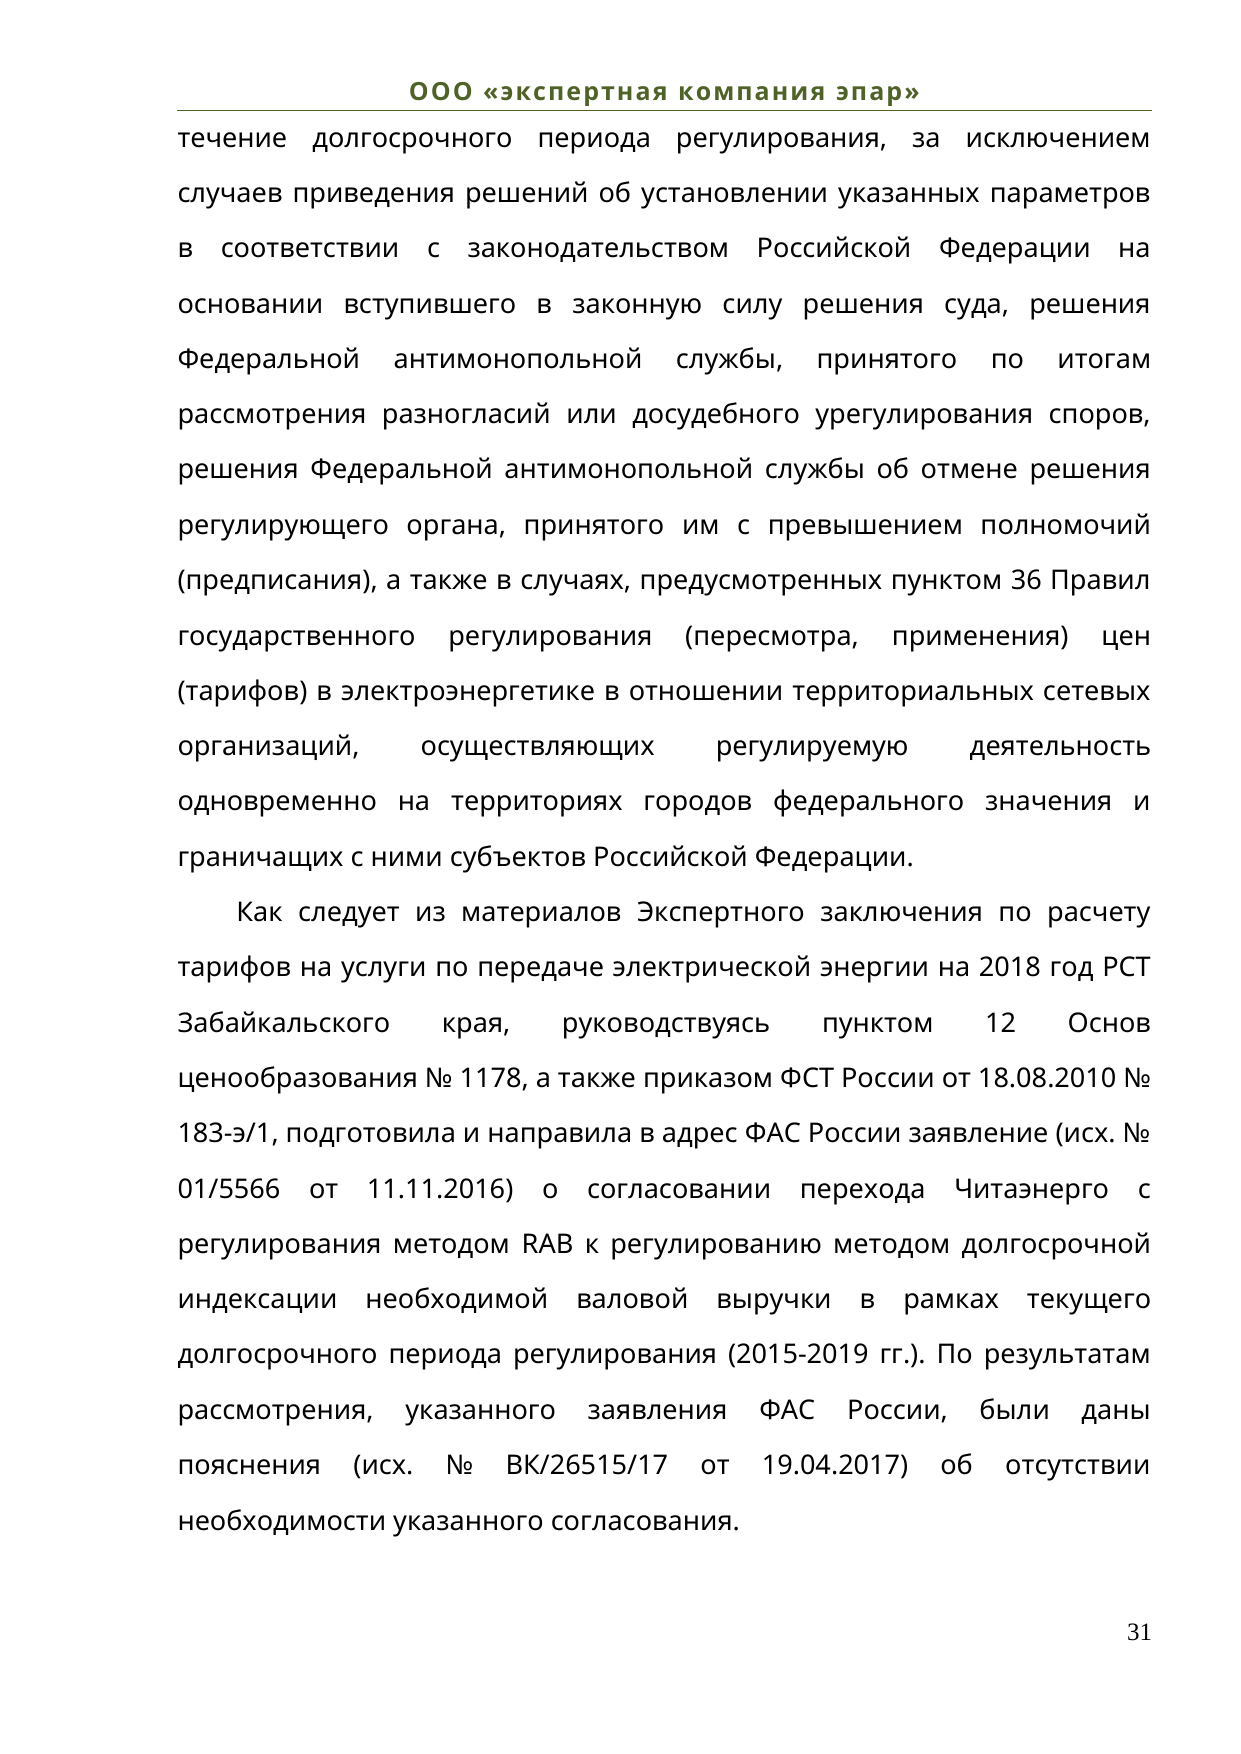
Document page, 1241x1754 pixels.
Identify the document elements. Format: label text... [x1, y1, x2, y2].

text Как следует из материалов Экспертного заключения по расчету тарифов на услуги по передаче электрической энергии на 2018 год РСТ Забайкальского края, руководствуясь пунктом 12 Основ ценообразования № 1178, а также приказом ФСТ России от 18.08.2010 № 183-э/1, подготовила и направила в адрес ФАС России заявление (исх. № 01/5566 от 11.11.2016) о согласовании перехода Читаэнерго с регулирования методом RAB к регулированию методом долгосрочной индексации необходимой валовой выручки в рамках текущего долгосрочного периода регулирования (2015-2019 гг.). По результатам рассмотрения, указанного заявления ФАС России, были даны пояснения (исх. № ВК/26515/17 от 19.04.2017) об отсутствии необходимости указанного согласования. [177, 892, 1152, 1538]
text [177, 118, 1152, 874]
